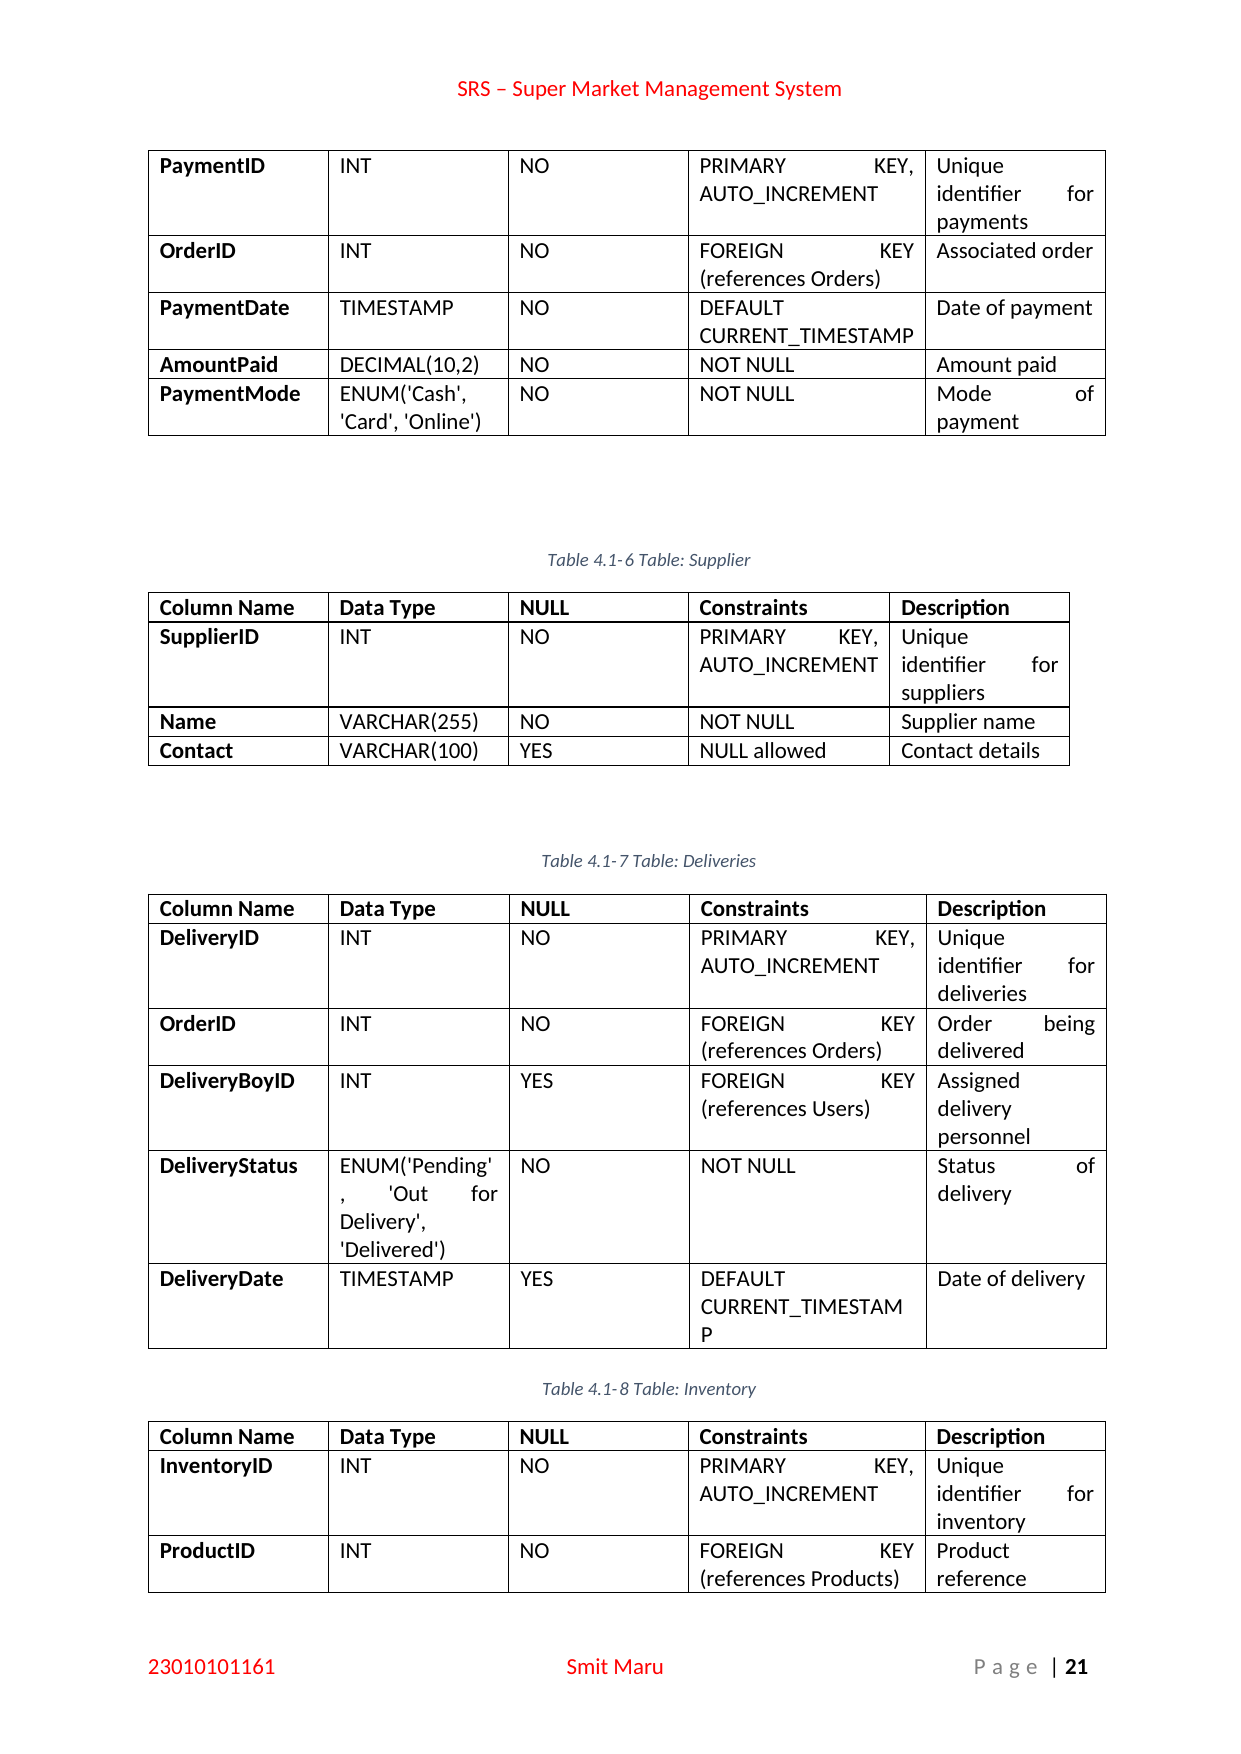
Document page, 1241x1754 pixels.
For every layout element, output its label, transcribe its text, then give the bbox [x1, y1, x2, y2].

table_cell Product reference [926, 1536, 1105, 1592]
table_cell DeliveryStatus [149, 1151, 328, 1263]
table_cell INT [329, 924, 509, 1008]
table_cell PaymentDate [149, 293, 328, 349]
table_cell Status of delivery [927, 1151, 1106, 1263]
table_cell FOREIGN KEY (references Orders) [690, 1009, 926, 1065]
table_cell INT [329, 1536, 508, 1592]
table_header Constraints [689, 593, 889, 621]
table_cell Name [149, 708, 328, 736]
table_cell NO [510, 1009, 689, 1065]
table_cell TIMESTAMP [329, 1264, 509, 1348]
table_cell Unique identifier for inventory [926, 1451, 1105, 1535]
table_cell NO [509, 708, 688, 736]
table_header Constraints [689, 1422, 925, 1450]
table_cell Order being delivered [927, 1009, 1106, 1065]
table_cell Unique identifier for payments [926, 151, 1105, 235]
table_cell NULL allowed [689, 737, 889, 764]
table_cell INT [329, 1009, 509, 1065]
table_cell PRIMARY KEY, AUTO_INCREMENT [689, 151, 925, 235]
table_cell TIMESTAMP [329, 293, 508, 349]
table_cell InventoryID [149, 1451, 328, 1535]
table_header Description [927, 895, 1106, 922]
table_cell Contact details [890, 737, 1069, 764]
table_cell Unique identifier for suppliers [890, 623, 1069, 706]
table_cell ENUM('Pending', 'Out for Delivery', 'Delivered') [329, 1151, 509, 1263]
table_cell Assigned delivery personnel [927, 1066, 1106, 1150]
table_cell YES [509, 737, 688, 764]
table_cell PRIMARY KEY, AUTO_INCREMENT [689, 623, 889, 706]
table_cell DeliveryDate [149, 1264, 328, 1348]
table_header NULL [509, 1422, 688, 1450]
table_cell Contact [149, 737, 328, 764]
table_header Description [890, 593, 1069, 621]
table_cell NO [509, 623, 688, 706]
table_cell DEFAULT CURRENT_TIMESTAMP [690, 1264, 926, 1348]
table_cell PaymentMode [149, 379, 328, 435]
table_cell DECIMAL(10,2) [329, 350, 508, 378]
table_cell NOT NULL [689, 708, 889, 736]
text Table 4.1-7 Table: Deliveries [148, 850, 1152, 873]
table_cell PRIMARY KEY, AUTO_INCREMENT [690, 924, 926, 1008]
table_cell Amount paid [926, 350, 1105, 378]
table_cell FOREIGN KEY (references Users) [690, 1066, 926, 1150]
table_cell NOT NULL [689, 350, 925, 378]
table_cell NO [509, 293, 688, 349]
table_cell FOREIGN KEY (references Products) [689, 1536, 925, 1592]
table_cell INT [329, 623, 508, 706]
table_cell Date of delivery [927, 1264, 1106, 1348]
table_cell OrderID [149, 1009, 328, 1065]
table_cell NO [509, 1536, 688, 1592]
table_cell ProductID [149, 1536, 328, 1592]
table_header Column Name [149, 895, 328, 922]
table_cell INT [329, 1451, 508, 1535]
table_cell NO [509, 1451, 688, 1535]
table_cell NO [510, 924, 689, 1008]
table_header NULL [510, 895, 689, 922]
table_cell INT [329, 1066, 509, 1150]
table_cell DEFAULT CURRENT_TIMESTAMP [689, 293, 925, 349]
table_cell FOREIGN KEY (references Orders) [689, 236, 925, 292]
table_cell YES [510, 1066, 689, 1150]
table_cell INT [329, 151, 508, 235]
table_cell VARCHAR(255) [329, 708, 508, 736]
table_header NULL [509, 593, 688, 621]
table_header Column Name [149, 1422, 328, 1450]
table_cell NO [509, 236, 688, 292]
table_header Data Type [329, 895, 509, 922]
table_cell Associated order [926, 236, 1105, 292]
table_cell INT [329, 236, 508, 292]
table_cell PaymentID [149, 151, 328, 235]
table_cell NO [509, 379, 688, 435]
table_header Data Type [329, 1422, 508, 1450]
table_cell NO [509, 350, 688, 378]
table_cell YES [510, 1264, 689, 1348]
table_cell Date of payment [926, 293, 1105, 349]
text Table 4.1-6 Table: Supplier [148, 548, 1152, 571]
table_cell NOT NULL [690, 1151, 926, 1263]
table_cell DeliveryBoyID [149, 1066, 328, 1150]
table_cell ENUM('Cash', 'Card', 'Online') [329, 379, 508, 435]
table_cell NO [509, 151, 688, 235]
table_header Description [926, 1422, 1105, 1450]
table_header Data Type [329, 593, 508, 621]
table_cell VARCHAR(100) [329, 737, 508, 764]
table_cell SupplierID [149, 623, 328, 706]
table_cell NOT NULL [689, 379, 925, 435]
table_cell OrderID [149, 236, 328, 292]
table_cell Unique identifier for deliveries [927, 924, 1106, 1008]
table_cell Supplier name [890, 708, 1069, 736]
table_cell DeliveryID [149, 924, 328, 1008]
table_header Column Name [149, 593, 328, 621]
table_cell PRIMARY KEY, AUTO_INCREMENT [689, 1451, 925, 1535]
text Table 4.1-8 Table: Inventory [148, 1377, 1152, 1400]
table_cell Mode of payment [926, 379, 1105, 435]
table_cell NO [510, 1151, 689, 1263]
table_cell AmountPaid [149, 350, 328, 378]
table_header Constraints [690, 895, 926, 922]
